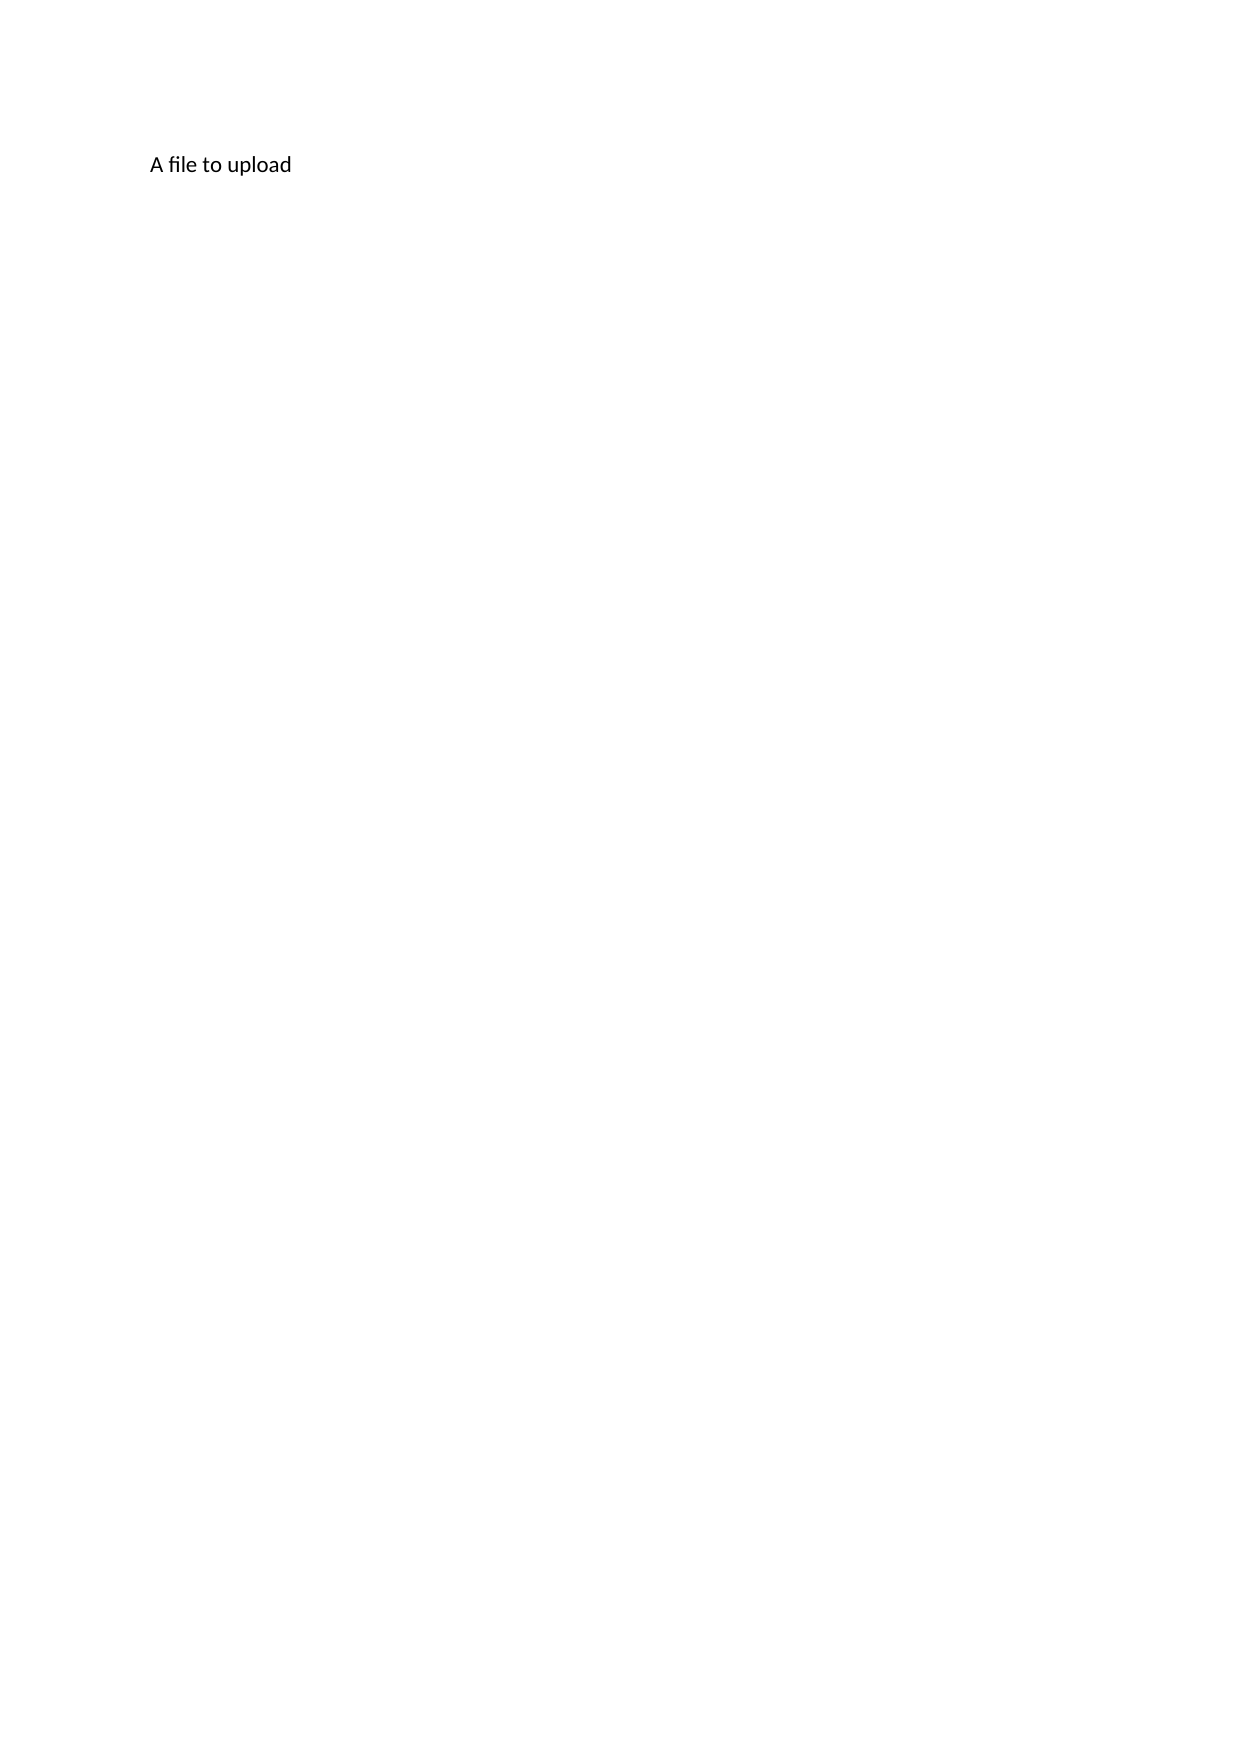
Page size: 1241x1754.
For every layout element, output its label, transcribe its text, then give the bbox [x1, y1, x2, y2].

text A file to upload [150, 150, 1090, 178]
